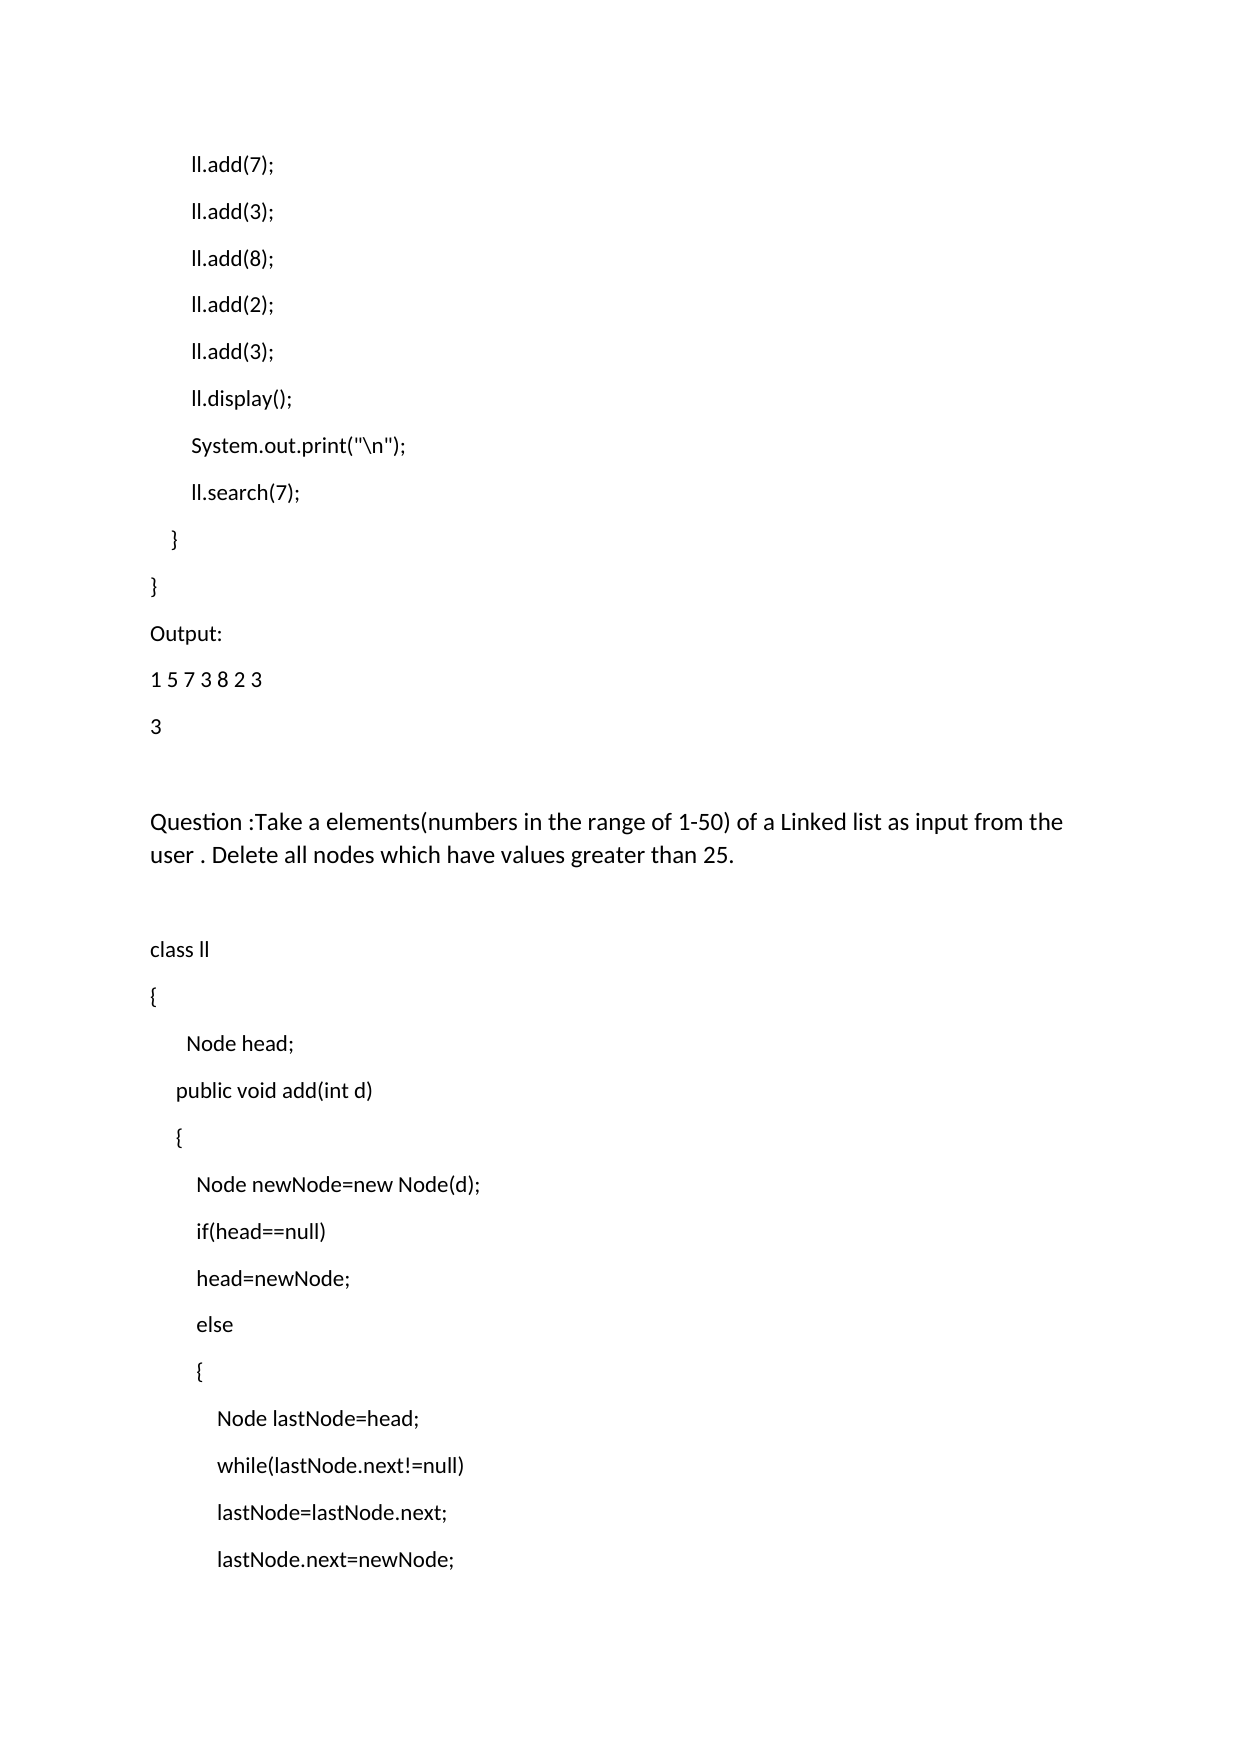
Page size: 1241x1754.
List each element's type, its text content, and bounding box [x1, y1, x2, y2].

text { [150, 1357, 1090, 1386]
text if(head==null) [150, 1217, 1090, 1245]
text 1 5 7 3 8 2 3 [150, 666, 1090, 694]
text 3 [150, 712, 1090, 741]
text ll.add(3); [150, 197, 1090, 225]
text ll.add(8); [150, 244, 1090, 272]
text Question :Take a elements(numbers in the range of 1-50) of a Linked list as input from the user . Delete all nodes which have values greater than 25. [150, 806, 1090, 870]
text } [150, 525, 1090, 553]
text { [150, 982, 1090, 1011]
text lastNode.next=newNode; [150, 1545, 1090, 1573]
text public void add(int d) [150, 1076, 1090, 1104]
text System.out.print("\n"); [150, 431, 1090, 459]
text while(lastNode.next!=null) [150, 1451, 1090, 1479]
text lastNode=lastNode.next; [150, 1498, 1090, 1526]
text ll.add(3); [150, 337, 1090, 366]
text ll.display(); [150, 384, 1090, 412]
text class ll [150, 936, 1090, 964]
text Node newNode=new Node(d); [150, 1170, 1090, 1198]
text Node head; [150, 1029, 1090, 1057]
text ll.add(7); [150, 150, 1090, 178]
text ll.search(7); [150, 478, 1090, 506]
text ll.add(2); [150, 291, 1090, 319]
text Node lastNode=head; [150, 1404, 1090, 1432]
text Output: [150, 619, 1090, 647]
text head=newNode; [150, 1264, 1090, 1292]
text } [150, 572, 1090, 600]
text { [150, 1123, 1090, 1151]
text else [150, 1311, 1090, 1339]
